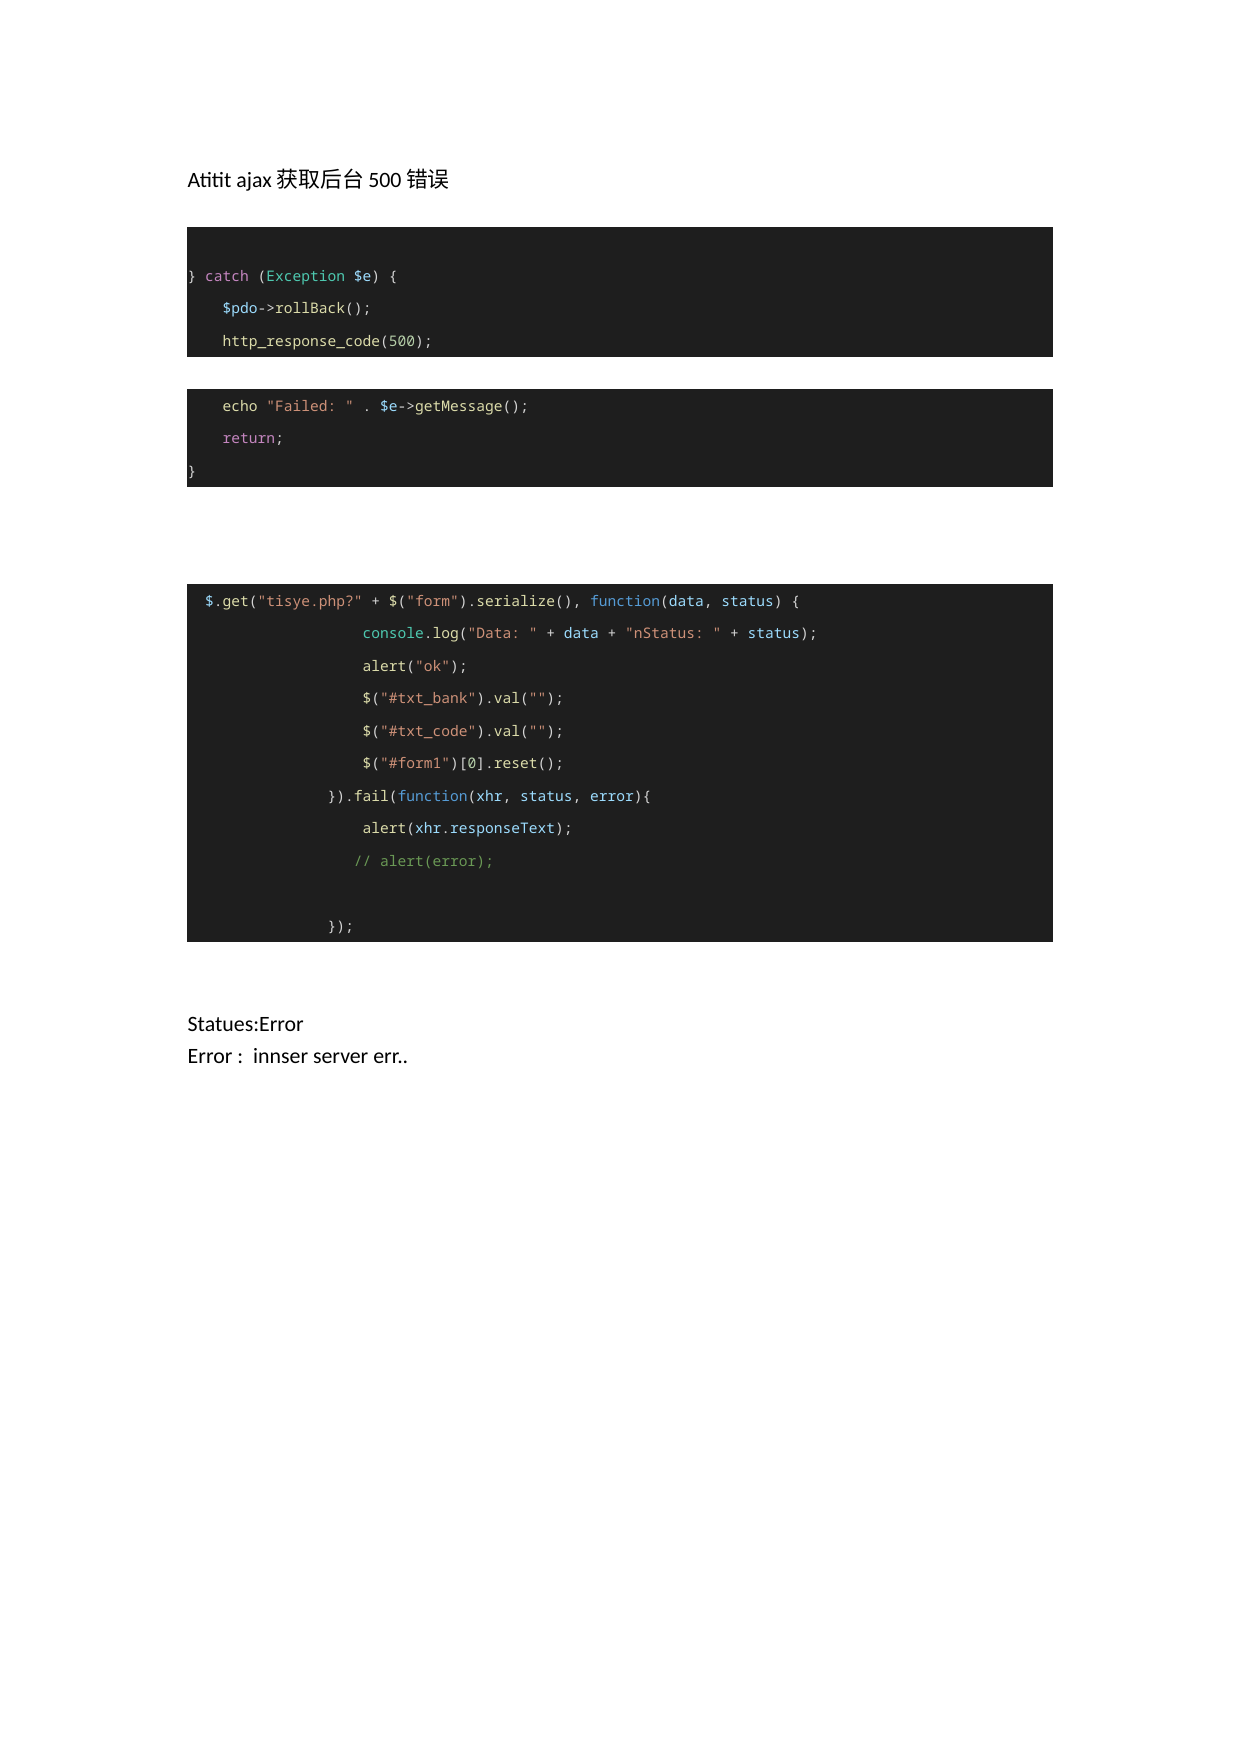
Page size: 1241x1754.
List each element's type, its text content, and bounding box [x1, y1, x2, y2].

text } [187, 454, 1053, 487]
text alert(xhr.responseText); [187, 812, 1053, 844]
text Statues:Error [187, 1007, 1053, 1039]
text }); [187, 909, 1053, 942]
text alert("ok"); [187, 649, 1053, 682]
text $("#txt_code").val(""); [187, 714, 1053, 747]
text console.log("Data: " + data + "nStatus: " + status); [187, 617, 1053, 649]
text $("#form1")[0].reset(); [187, 747, 1053, 779]
text } catch (Exception $e) { [187, 259, 1053, 292]
text http_response_code(500); [187, 324, 1053, 357]
text echo "Failed: " . $e->getMessage(); [187, 389, 1053, 422]
text Atitit ajax获取后台500错误 [187, 162, 1053, 194]
text // alert(error); [187, 844, 1053, 877]
text $.get("tisye.php?" + $("form").serialize(), function(data, status) { [187, 584, 1053, 617]
text $pdo->rollBack(); [187, 292, 1053, 324]
text }).fail(function(xhr, status, error){ [187, 779, 1053, 812]
text Error : innser server err.. [187, 1039, 1053, 1072]
text return; [187, 422, 1053, 454]
text $("#txt_bank").val(""); [187, 682, 1053, 714]
